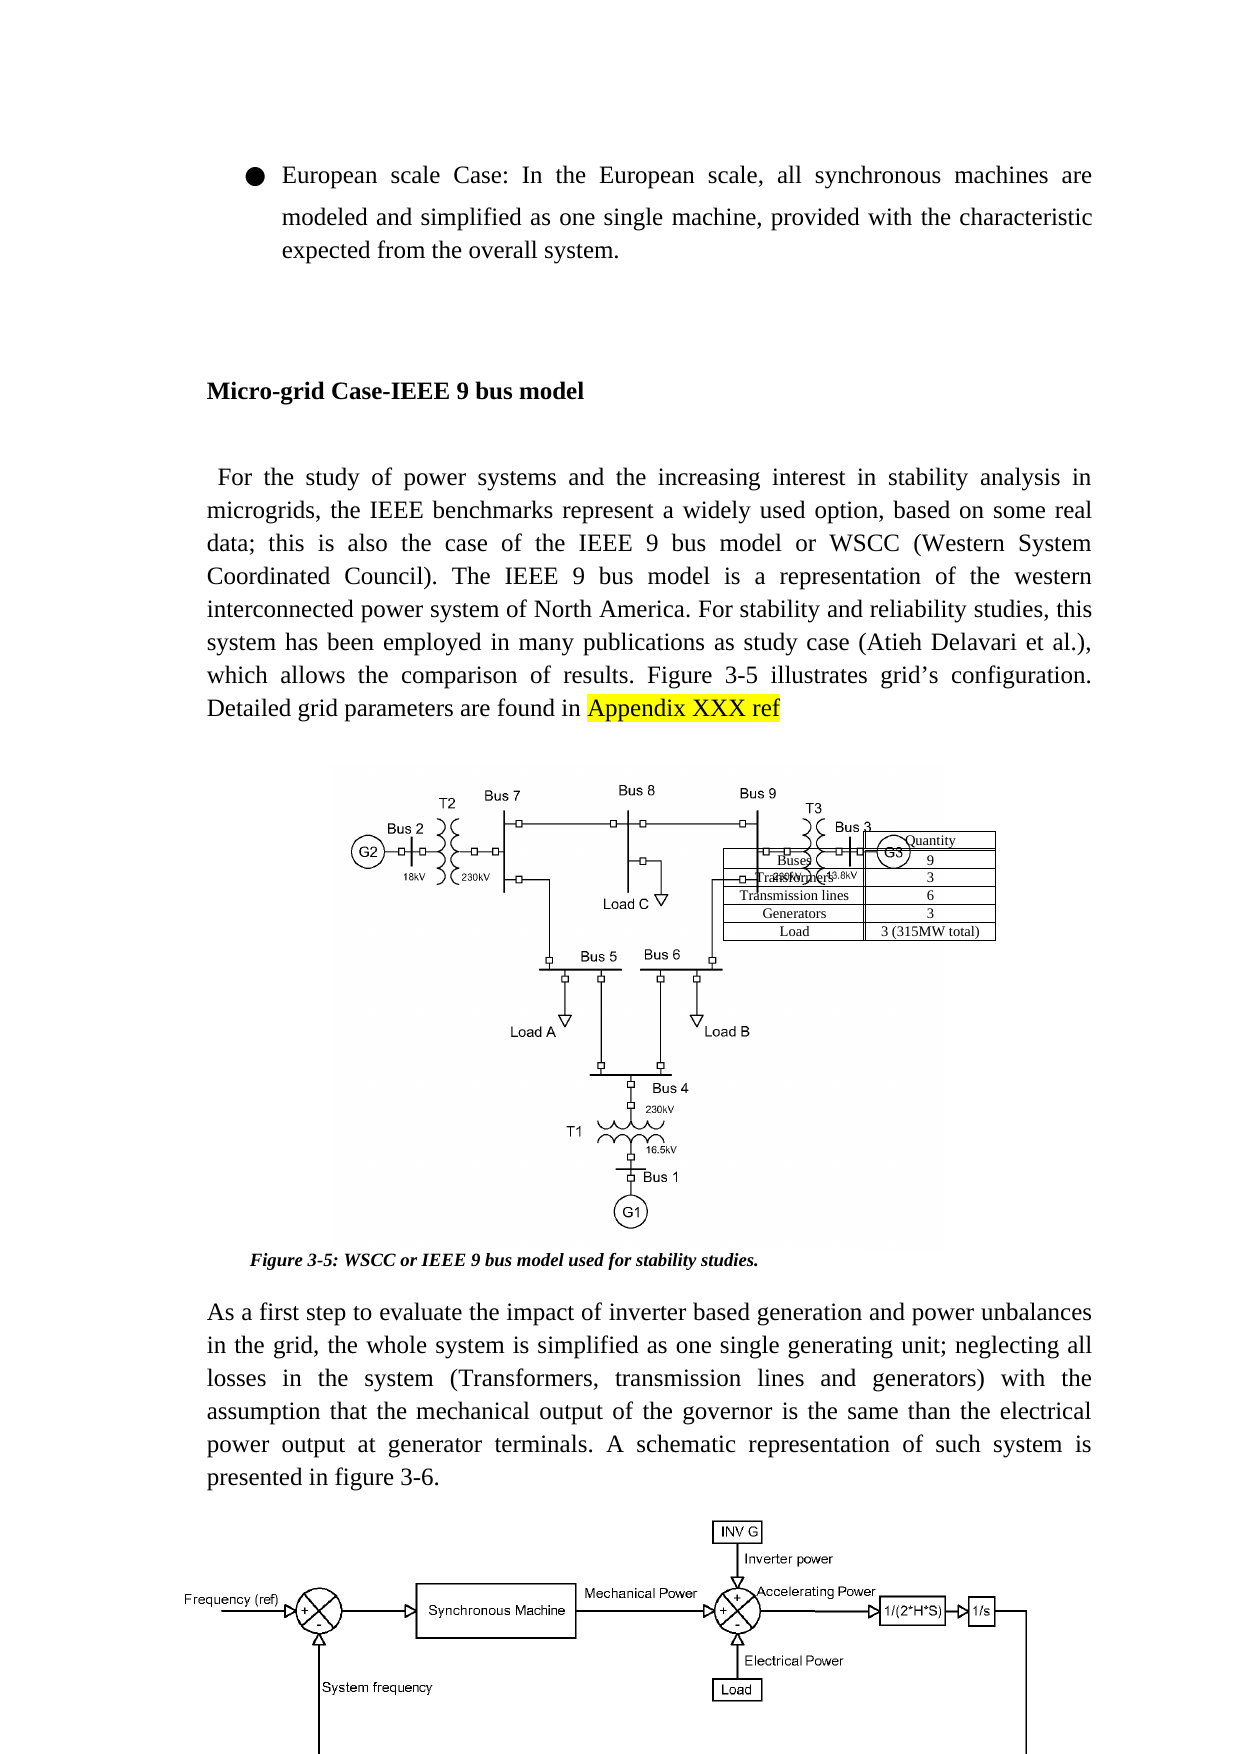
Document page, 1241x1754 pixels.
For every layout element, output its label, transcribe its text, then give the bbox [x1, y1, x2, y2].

subtitle Micro-grid Case-IEEE 9 bus model [207, 376, 1093, 405]
table_cell Generators [724, 905, 863, 922]
table_cell 3 [866, 905, 995, 922]
table_cell Buses [724, 849, 863, 868]
table_header Quantity [866, 832, 995, 848]
text As a first step to evaluate the impact of inverter based generation and power unbalances in the grid, the whole system is simplified as one single generating unit; neglecting all losses in the system (Transformers, transmission lines and generators) with the assumption that the mechanical output of the governor is the same than the electrical power output at generator terminals. A schematic representation of such system is presented in figure 3-6. [207, 1297, 1093, 1491]
table_cell 9 [866, 851, 995, 868]
table_header [724, 831, 863, 848]
table_cell Transmission lines [724, 887, 863, 904]
table_cell 3 (315MW total) [866, 923, 995, 939]
picture [330, 763, 944, 1253]
table_cell 3 [866, 869, 995, 886]
text For the study of power systems and the increasing interest in stability analysis in microgrids, the IEEE benchmarks represent a widely used option, based on some real data; this is also the case of the IEEE 9 bus model or WSCC (Western System Coordinated Council). The IEEE 9 bus model is a representation of the western interconnected power system of North America. For stability and reliability studies, this system has been employed in many publications as study case (Atieh Delavari et al.), which allows the comparison of results. Figure 3-5 illustrates grid’s configuration. Detailed grid parameters are found in Appendix XXX ref [207, 462, 1093, 722]
picture [177, 1506, 1064, 1754]
table_cell 6 [866, 887, 995, 904]
table_cell Load [724, 923, 863, 939]
table_cell Transformers [724, 869, 863, 886]
list European scale Case: In the European scale, all synchronous machines are modeled and simplified as one single machine, provided with the characteristic expected from the overall system. [244, 147, 1093, 264]
